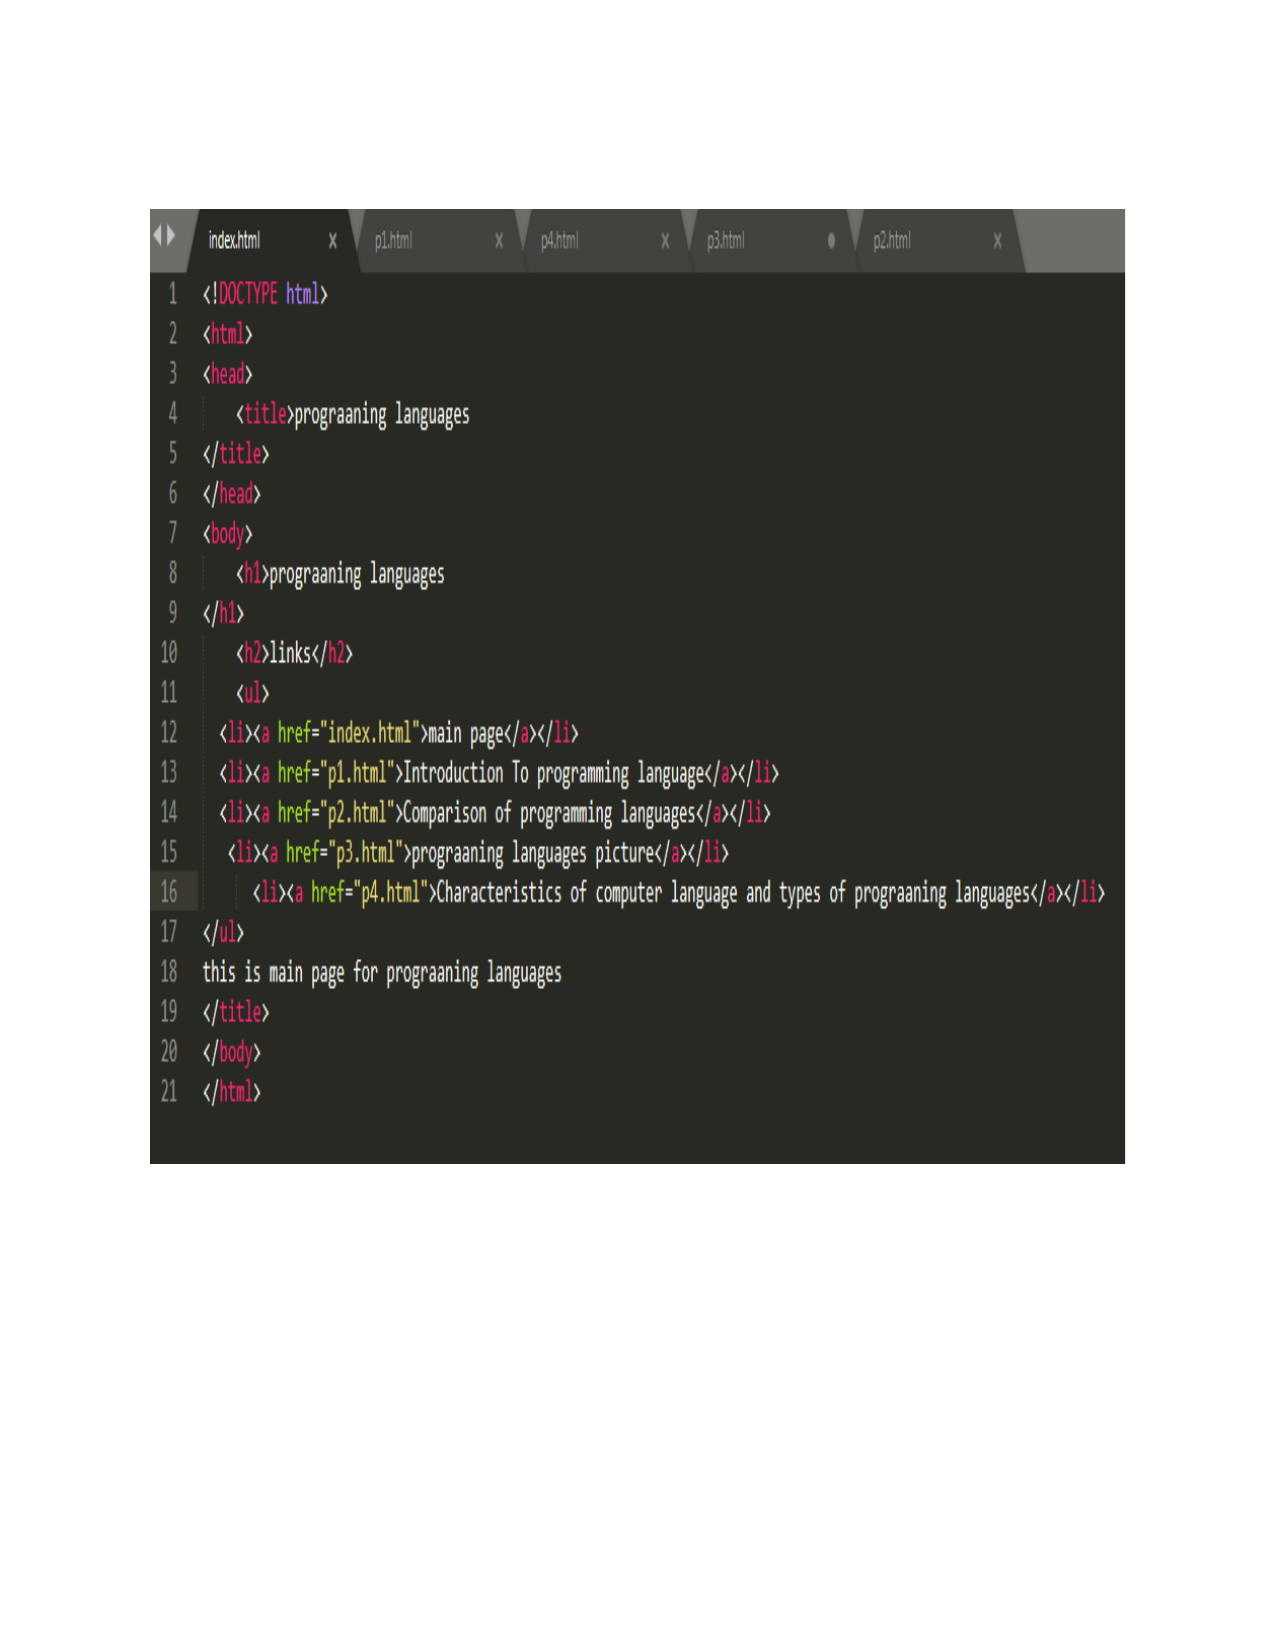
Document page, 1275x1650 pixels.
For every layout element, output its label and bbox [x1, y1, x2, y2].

picture [150, 209, 1125, 1164]
